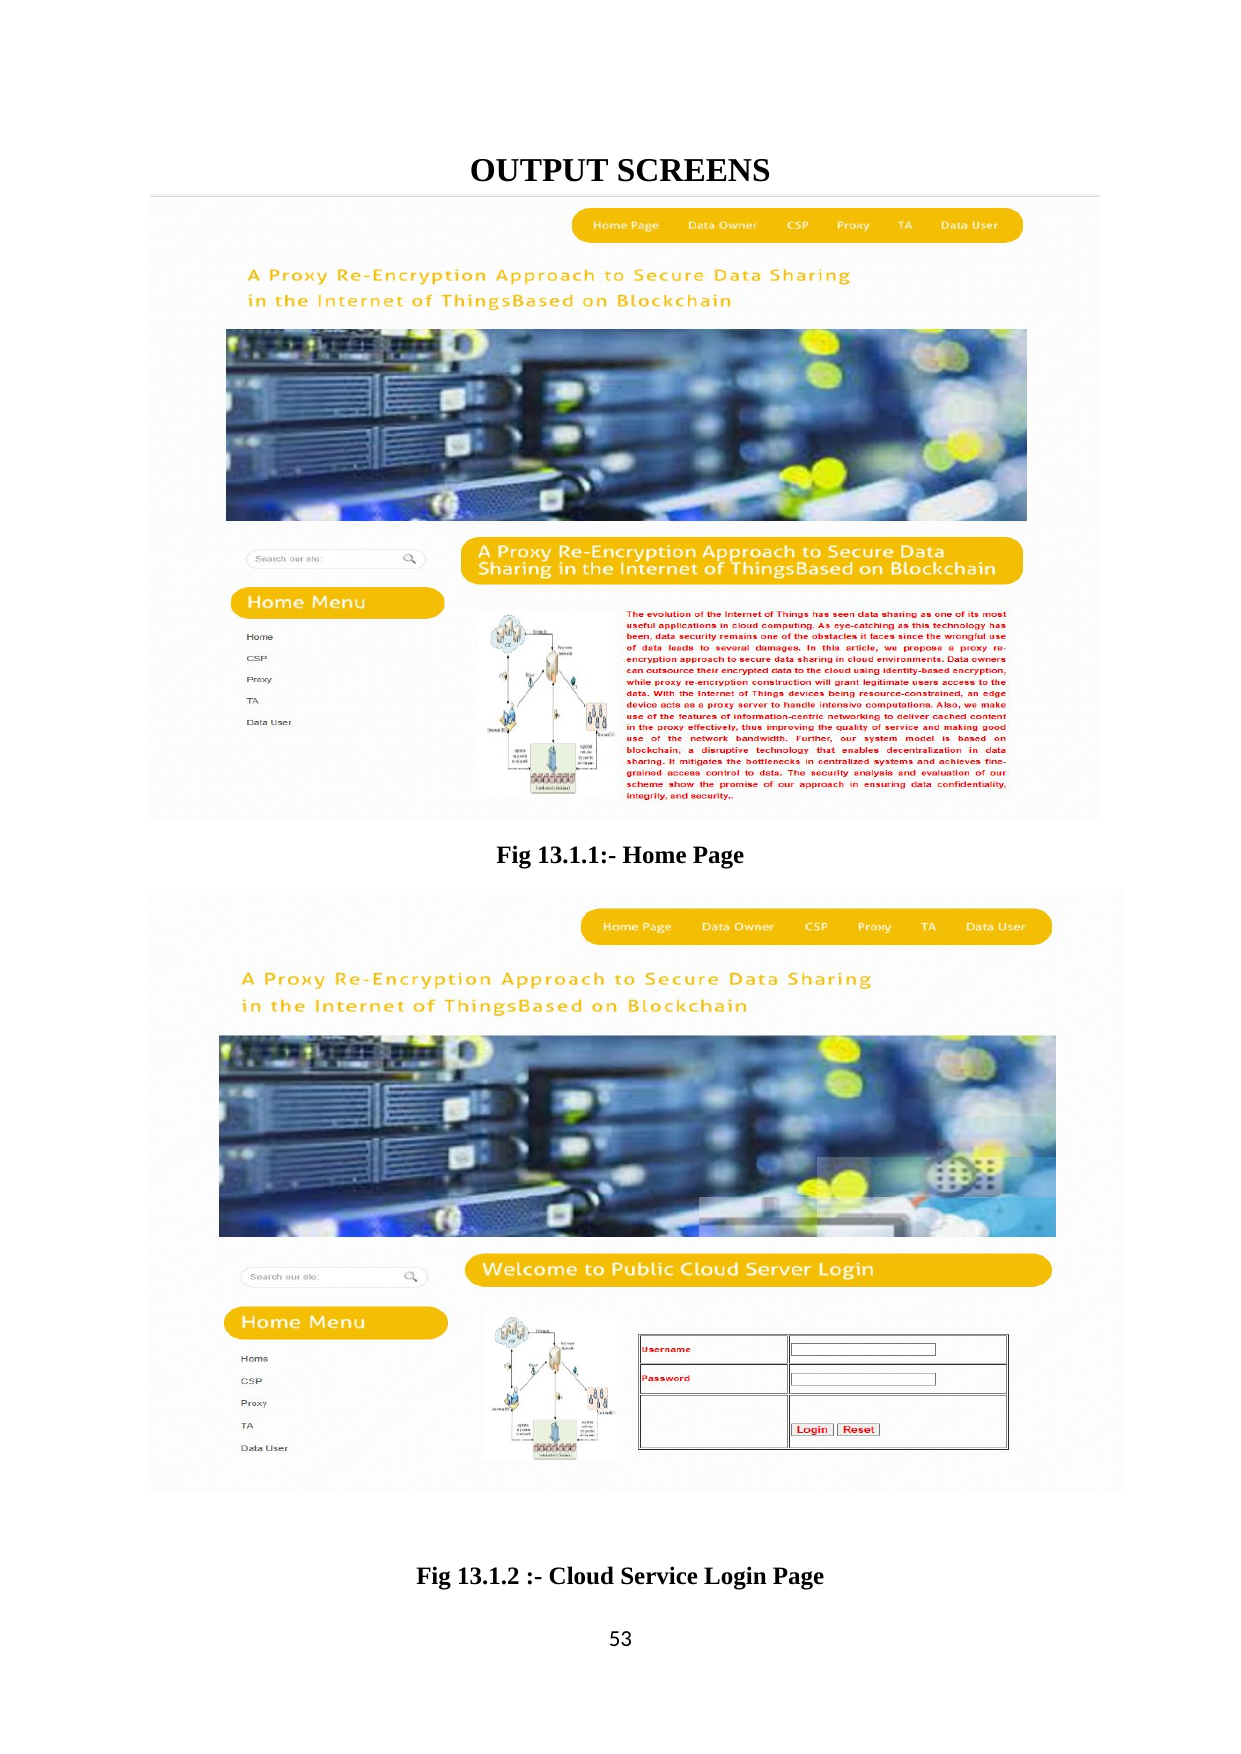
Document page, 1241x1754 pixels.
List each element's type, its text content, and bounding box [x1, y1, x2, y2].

picture [150, 889, 1125, 1491]
text Fig 13.1.2 :- Cloud Service Login Page [150, 1561, 1090, 1590]
picture [150, 194, 1100, 821]
text Fig 13.1.1:- Home Page [150, 840, 1090, 868]
subtitle OUTPUT SCREENS [150, 150, 1090, 188]
